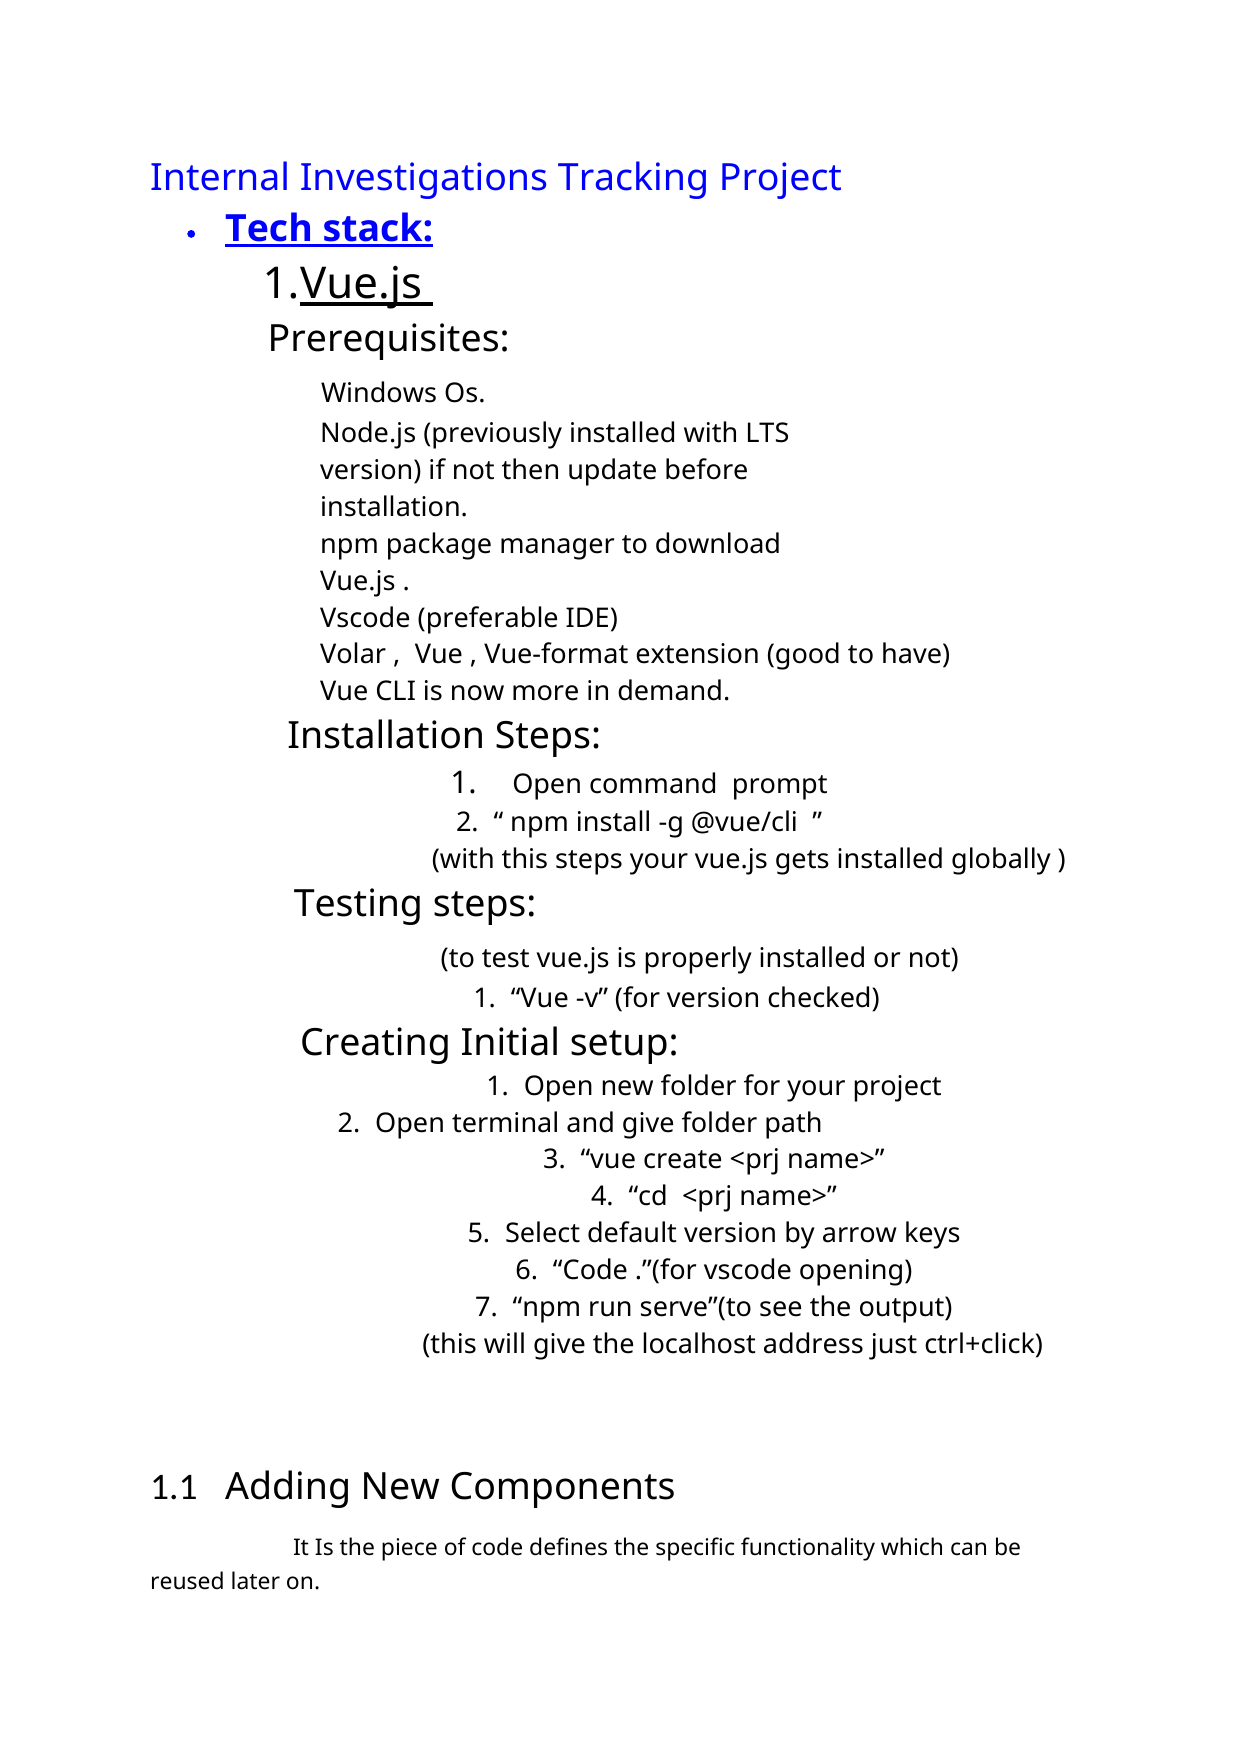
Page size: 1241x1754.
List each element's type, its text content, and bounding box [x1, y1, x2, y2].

text (this will give the localhost address just ctrl+click) [375, 1324, 1090, 1361]
list Vue.js [262, 252, 1090, 312]
list Tech stack: [187, 201, 1090, 252]
list Adding New Components [150, 1459, 1090, 1510]
list Open terminal and give folder path [337, 1103, 1090, 1140]
list Select default version by arrow keys [337, 1214, 1090, 1251]
text Vscode (preferable IDE) [150, 598, 1090, 635]
text npm package manager to download [150, 524, 1090, 561]
text (to test vue.js is properly installed or not) [225, 927, 1090, 978]
text Prerequisites: [150, 312, 1090, 363]
text It Is the piece of code defines the specific functionality which can be reused later on. [150, 1531, 1090, 1596]
text Windows Os. [150, 363, 1090, 414]
text installation. [150, 487, 1090, 524]
text Creating Initial setup: [300, 1015, 1090, 1066]
list “Vue -v” (for version checked) [262, 978, 1090, 1015]
text Node.js (previously installed with LTS [150, 414, 1090, 451]
text Installation Steps: [150, 709, 1090, 760]
list Open command prompt [187, 760, 1090, 802]
text Vue.js . [150, 561, 1090, 598]
text Vue CLI is now more in demand. [150, 672, 1090, 709]
text Volar , Vue , Vue-format extension (good to have) [150, 635, 1090, 672]
list “cd <prj name>” [337, 1177, 1090, 1214]
text (with this steps your vue.js gets installed globally ) [225, 839, 1090, 876]
text version) if not then update before [150, 451, 1090, 487]
list “Code .”(for vscode opening) [337, 1251, 1090, 1287]
list Open new folder for your project [337, 1066, 1090, 1103]
list “npm run serve”(to see the output) [337, 1287, 1090, 1324]
list “ npm install -g @vue/cli ” [187, 802, 1090, 839]
text Testing steps: [225, 876, 1090, 927]
text Internal Investigations Tracking Project [150, 150, 1090, 201]
list “vue create <prj name>” [337, 1140, 1090, 1177]
